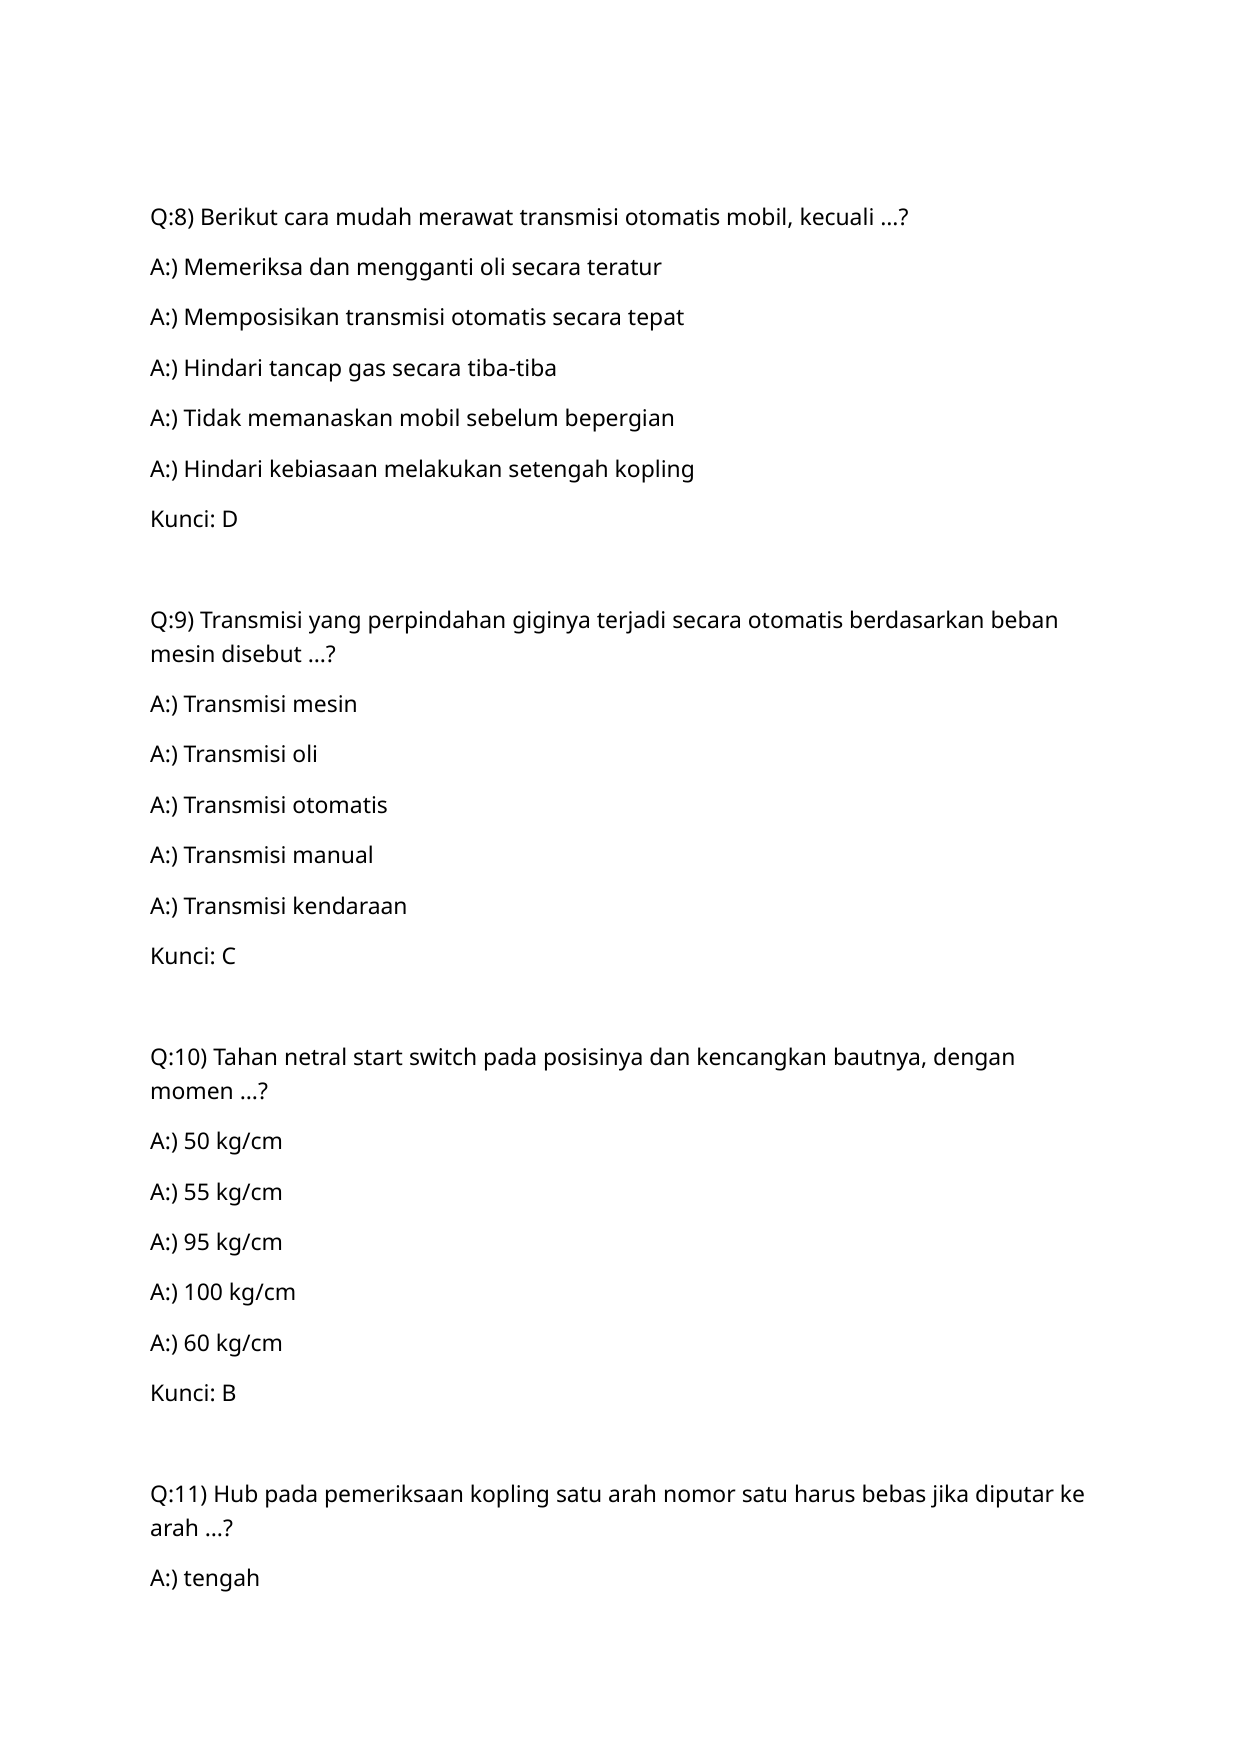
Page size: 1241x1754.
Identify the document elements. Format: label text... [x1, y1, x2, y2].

text A:) Transmisi manual [150, 839, 1090, 870]
text A:) 55 kg/cm [150, 1175, 1090, 1207]
text A:) 95 kg/cm [150, 1226, 1090, 1257]
text Q:8) Berikut cara mudah merawat transmisi otomatis mobil, kecuali …? [150, 200, 1090, 232]
text Q:9) Transmisi yang perpindahan giginya terjadi secara otomatis berdasarkan beban mesin disebut …? [150, 604, 1090, 669]
text A:) Hindari kebiasaan melakukan setengah kopling [150, 452, 1090, 484]
text A:) Hindari tancap gas secara tiba-tiba [150, 352, 1090, 383]
text A:) Memeriksa dan mengganti oli secara teratur [150, 251, 1090, 282]
text A:) Transmisi kendaraan [150, 889, 1090, 921]
text A:) 50 kg/cm [150, 1125, 1090, 1156]
text A:) Memposisikan transmisi otomatis secara tepat [150, 301, 1090, 332]
text A:) Transmisi otomatis [150, 789, 1090, 820]
text Kunci: B [150, 1377, 1090, 1408]
text A:) 100 kg/cm [150, 1276, 1090, 1307]
text A:) tengah [150, 1562, 1090, 1593]
text Q:11) Hub pada pemeriksaan kopling satu arah nomor satu harus bebas jika diputar ke arah …? [150, 1478, 1090, 1543]
text Kunci: C [150, 940, 1090, 971]
text A:) 60 kg/cm [150, 1327, 1090, 1358]
text A:) Tidak memanaskan mobil sebelum bepergian [150, 402, 1090, 433]
text A:) Transmisi mesin [150, 688, 1090, 719]
text Kunci: D [150, 503, 1090, 534]
text A:) Transmisi oli [150, 738, 1090, 769]
text Q:10) Tahan netral start switch pada posisinya dan kencangkan bautnya, dengan momen …? [150, 1041, 1090, 1106]
